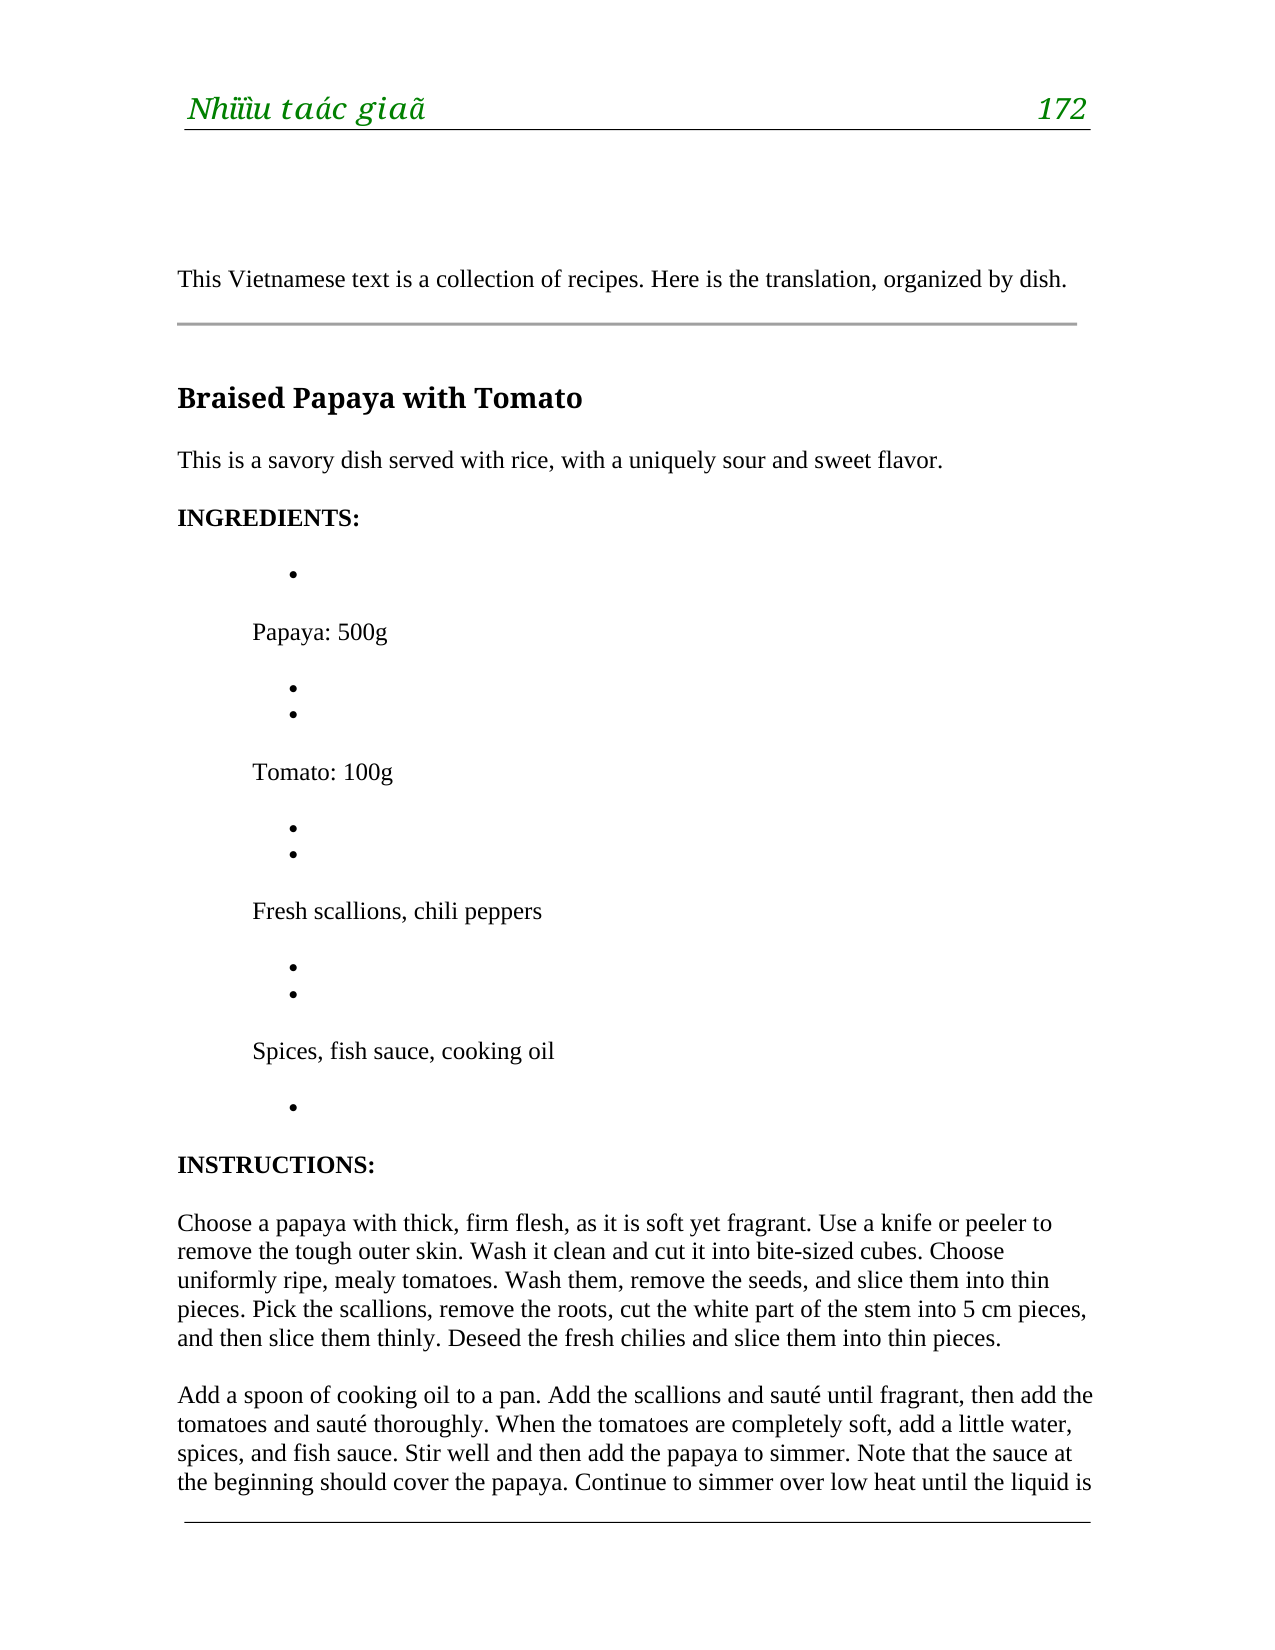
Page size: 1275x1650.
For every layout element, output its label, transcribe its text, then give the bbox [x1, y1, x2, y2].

text This Vietnamese text is a collection of recipes. Here is the translation, organized by dish. [177, 264, 1098, 293]
text Spices, fish sauce, cooking oil [252, 1036, 1098, 1065]
text Choose a papaya with thick, firm flesh, as it is soft yet fragrant. Use a knife or peeler to remove the tough outer skin. Wash it clean and cut it into bite-sized cubes. Choose uniformly ripe, mealy tomatoes. Wash them, remove the seeds, and slice them into thin pieces. Pick the scallions, remove the roots, cut the white part of the stem into 5 cm pieces, and then slice them thinly. Deseed the fresh chilies and slice them into thin pieces. [177, 1208, 1098, 1351]
text This is a savory dish served with rice, with a uniquely sour and sweet flavor. [177, 446, 1098, 474]
text Tomato: 100g [252, 757, 1098, 785]
text INGREDIENTS: [177, 503, 1098, 532]
text Papaya: 500g [252, 617, 1098, 646]
text INSTRUCTIONS: [177, 1150, 1098, 1178]
subtitle Braised Papaya with Tomato [177, 378, 1098, 416]
text Fresh scallions, chili peppers [252, 896, 1098, 925]
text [177, 1381, 1098, 1496]
